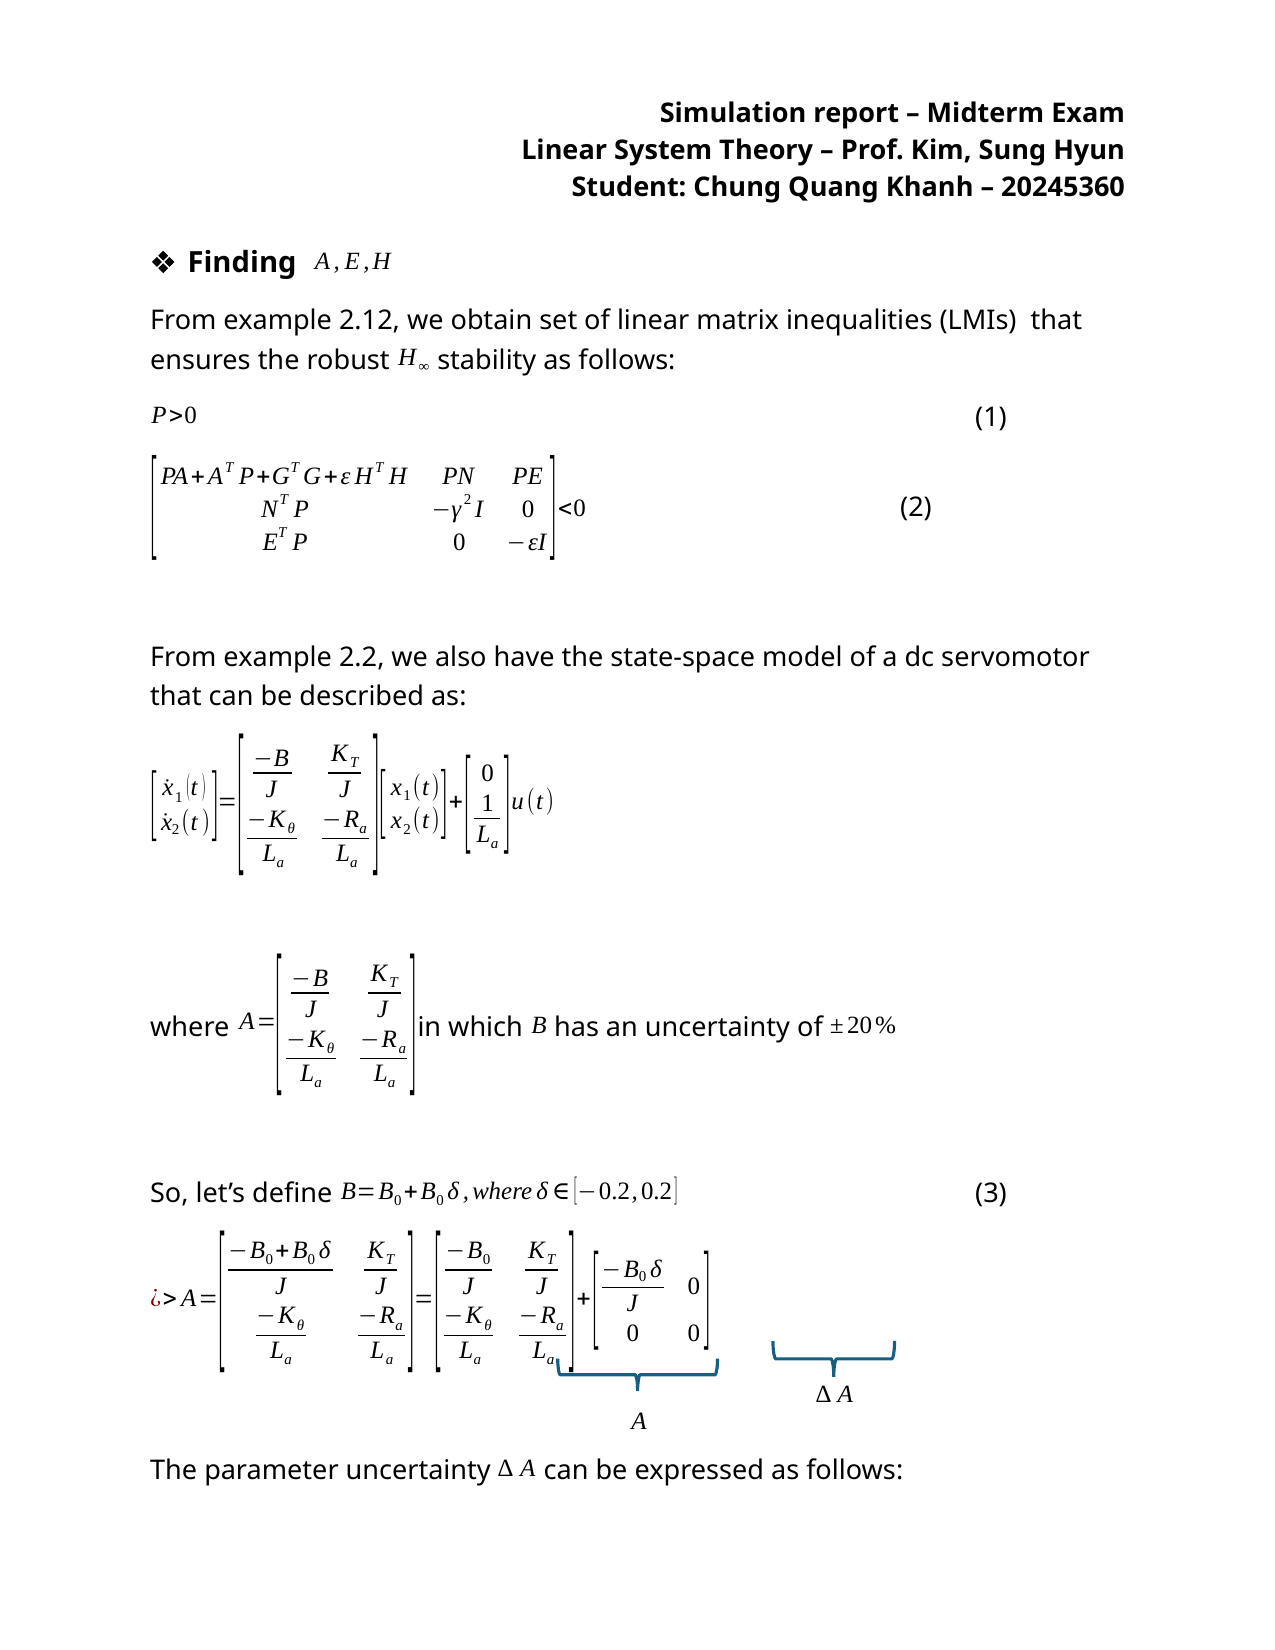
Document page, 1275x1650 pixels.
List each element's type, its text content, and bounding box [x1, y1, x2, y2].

text The parameter uncertainty can be expressed as follows: [150, 1450, 1125, 1487]
list Finding [150, 241, 1125, 281]
text From example 2.2, we also have the state-space model of a dc servomotor that can be described as: [150, 637, 1125, 714]
text where in which has an uncertainty of [150, 953, 1125, 1098]
text Linear System Theory – Prof. Kim, Sung Hyun [150, 131, 1125, 168]
text From example 2.12, we obtain set of linear matrix inequalities (LMIs) that ensures the robust stability as follows: [150, 301, 1125, 377]
text So, let’s define (3) [150, 1174, 1125, 1211]
text (1) [150, 397, 1125, 434]
text Student: Chung Quang Khanh – 20245360 [150, 168, 1125, 204]
text Simulation report – Midterm Exam [150, 94, 1125, 131]
text (2) [150, 453, 1125, 561]
